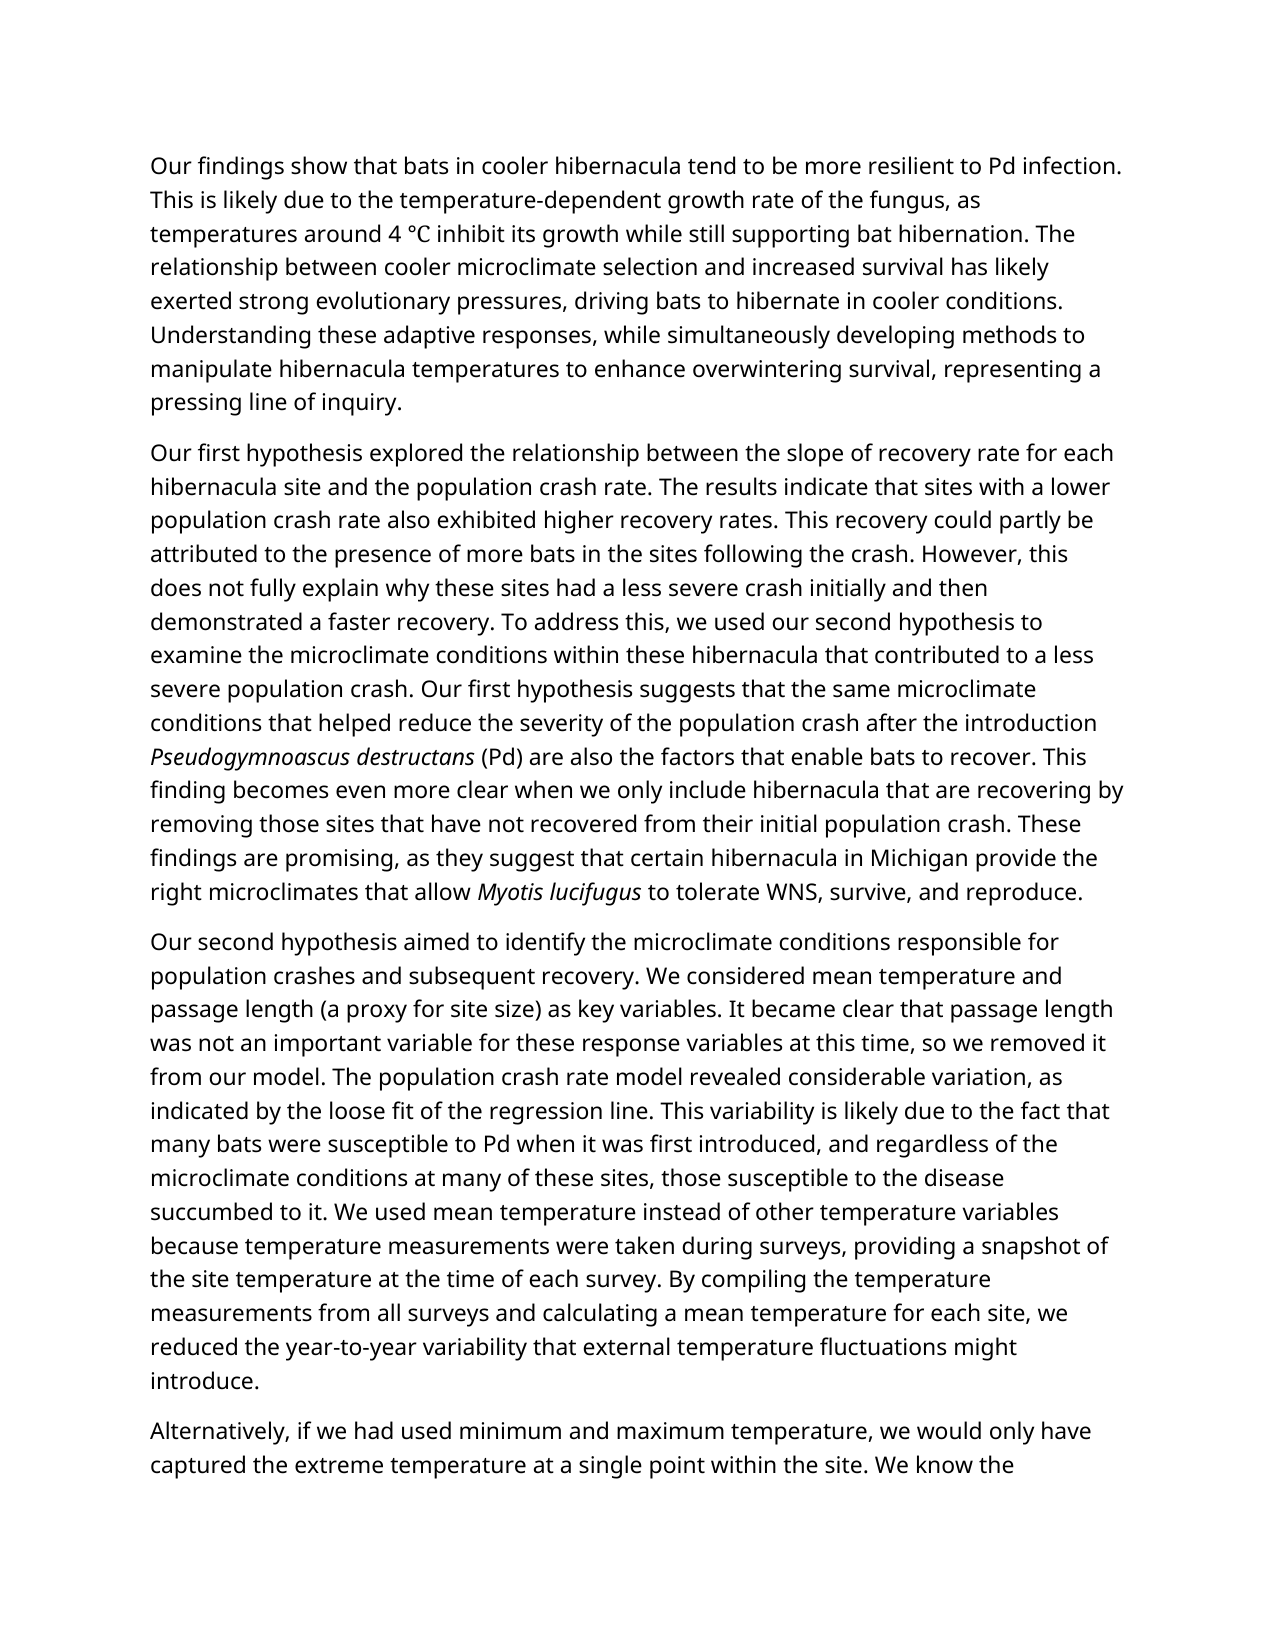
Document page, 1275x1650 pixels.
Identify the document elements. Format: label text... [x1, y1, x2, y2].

text Our findings show that bats in cooler hibernacula tend to be more resilient to Pd infection. This is likely due to the temperature-dependent growth rate of the fungus, as temperatures around 4 ℃ inhibit its growth while still supporting bat hibernation. The relationship between cooler microclimate selection and increased survival has likely exerted strong evolutionary pressures, driving bats to hibernate in cooler conditions. Understanding these adaptive responses, while simultaneously developing methods to manipulate hibernacula temperatures to enhance overwintering survival, representing a pressing line of inquiry. [150, 150, 1125, 417]
text Our second hypothesis aimed to identify the microclimate conditions responsible for population crashes and subsequent recovery. We considered mean temperature and passage length (a proxy for site size) as key variables. It became clear that passage length was not an important variable for these response variables at this time, so we removed it from our model. The population crash rate model revealed considerable variation, as indicated by the loose fit of the regression line. This variability is likely due to the fact that many bats were susceptible to Pd when it was first introduced, and regardless of the microclimate conditions at many of these sites, those susceptible to the disease succumbed to it. We used mean temperature instead of other temperature variables because temperature measurements were taken during surveys, providing a snapshot of the site temperature at the time of each survey. By compiling the temperature measurements from all surveys and calculating a mean temperature for each site, we reduced the year-to-year variability that external temperature fluctuations might introduce. [150, 926, 1125, 1396]
text Our first hypothesis explored the relationship between the slope of recovery rate for each hibernacula site and the population crash rate. The results indicate that sites with a lower population crash rate also exhibited higher recovery rates. This recovery could partly be attributed to the presence of more bats in the sites following the crash. However, this does not fully explain why these sites had a less severe crash initially and then demonstrated a faster recovery. To address this, we used our second hypothesis to examine the microclimate conditions within these hibernacula that contributed to a less severe population crash. Our first hypothesis suggests that the same microclimate conditions that helped reduce the severity of the population crash after the introduction Pseudogymnoascus destructans (Pd) are also the factors that enable bats to recover. This finding becomes even more clear when we only include hibernacula that are recovering by removing those sites that have not recovered from their initial population crash. These findings are promising, as they suggest that certain hibernacula in Michigan provide the right microclimates that allow Myotis lucifugus to tolerate WNS, survive, and reproduce. [150, 437, 1125, 907]
